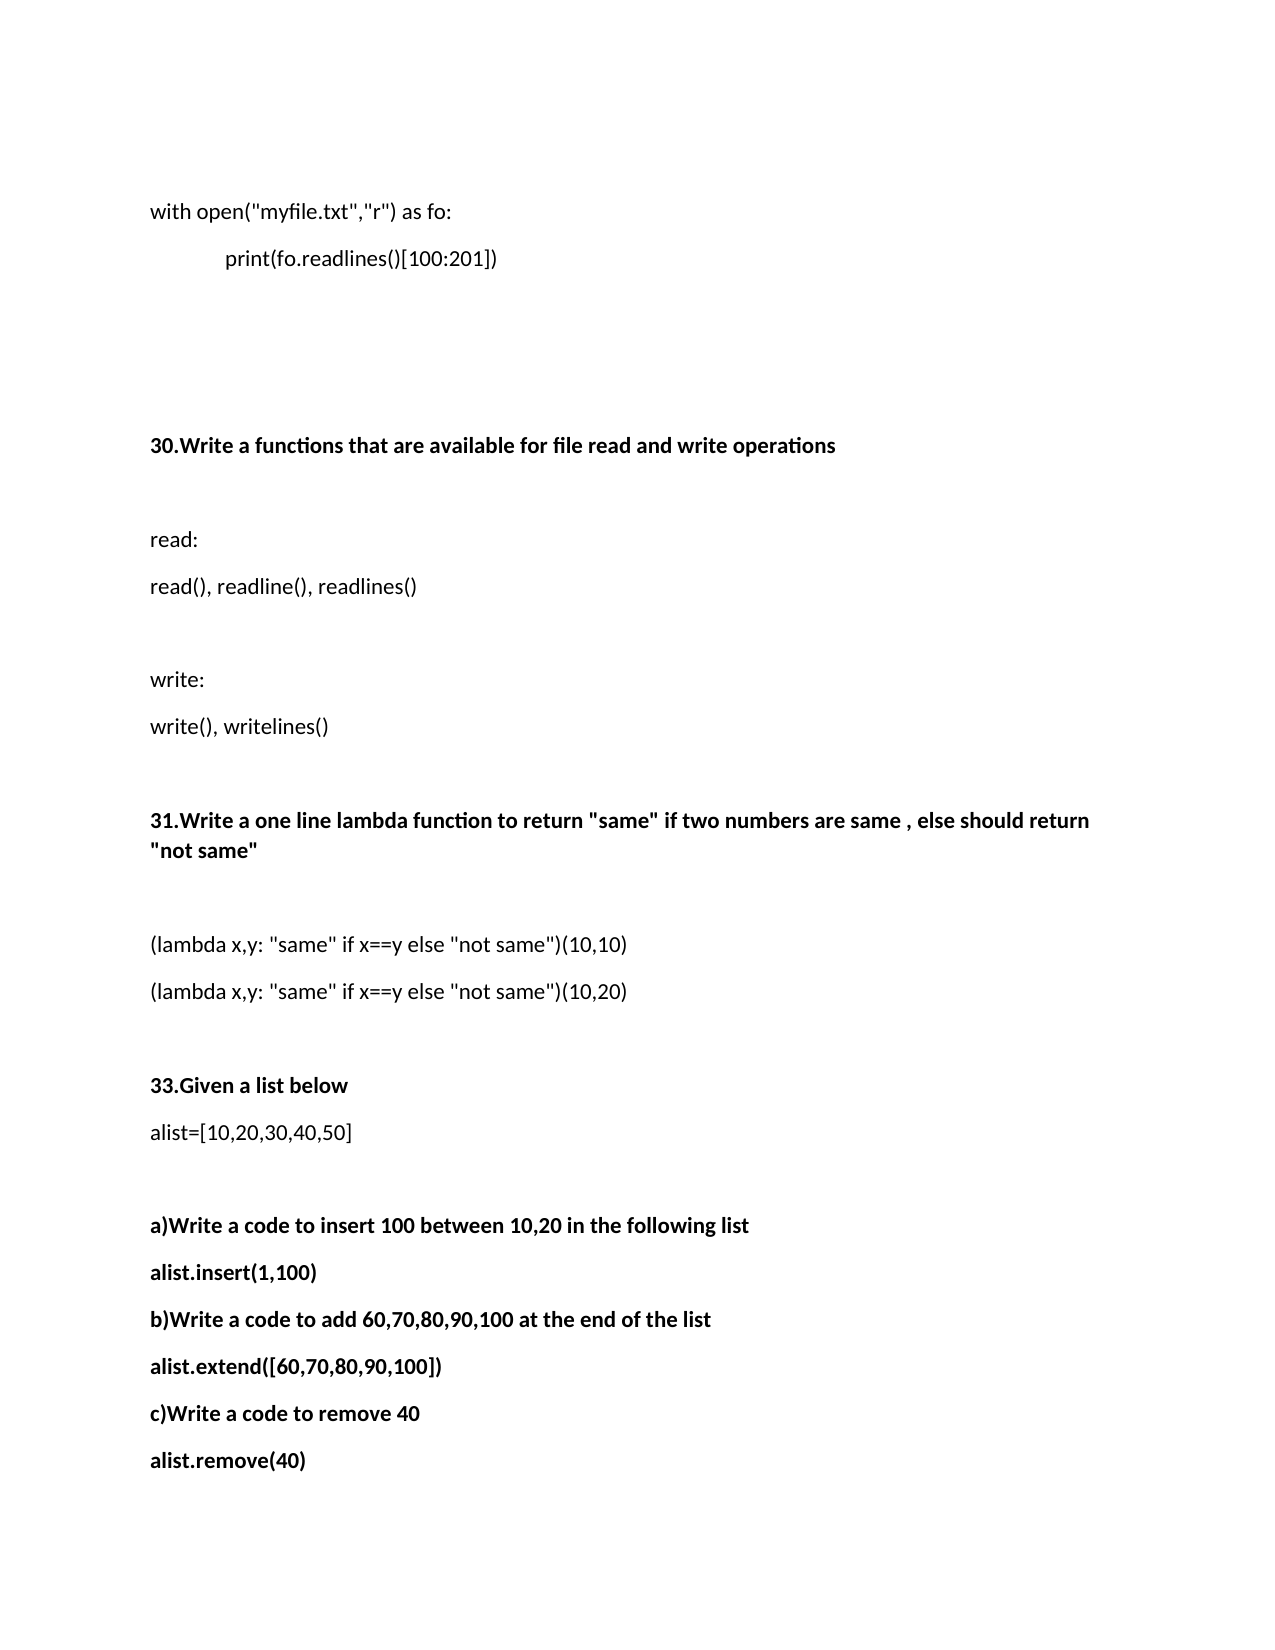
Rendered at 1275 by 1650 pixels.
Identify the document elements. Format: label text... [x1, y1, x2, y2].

text read(), readline(), readlines() [150, 572, 1125, 600]
text with open("myfile.txt","r") as fo: [150, 197, 1125, 225]
text 31.Write a one line lambda function to return "same" if two numbers are same , else should return "not same" [150, 806, 1125, 864]
text (lambda x,y: "same" if x==y else "not same")(10,10) [150, 930, 1125, 958]
text 30.Write a functions that are available for file read and write operations [150, 431, 1125, 459]
text alist.insert(1,100) [150, 1258, 1125, 1286]
text b)Write a code to add 60,70,80,90,100 at the end of the list [150, 1305, 1125, 1333]
text c)Write a code to remove 40 [150, 1399, 1125, 1427]
text alist.remove(40) [150, 1446, 1125, 1474]
text (lambda x,y: "same" if x==y else "not same")(10,20) [150, 977, 1125, 1005]
text write: [150, 666, 1125, 694]
text alist.extend([60,70,80,90,100]) [150, 1352, 1125, 1380]
text a)Write a code to insert 100 between 10,20 in the following list [150, 1211, 1125, 1239]
text write(), writelines() [150, 712, 1125, 741]
text alist=[10,20,30,40,50] [150, 1118, 1125, 1146]
text print(fo.readlines()[100:201]) [150, 244, 1125, 272]
text 33.Given a list below [150, 1071, 1125, 1099]
text read: [150, 525, 1125, 553]
